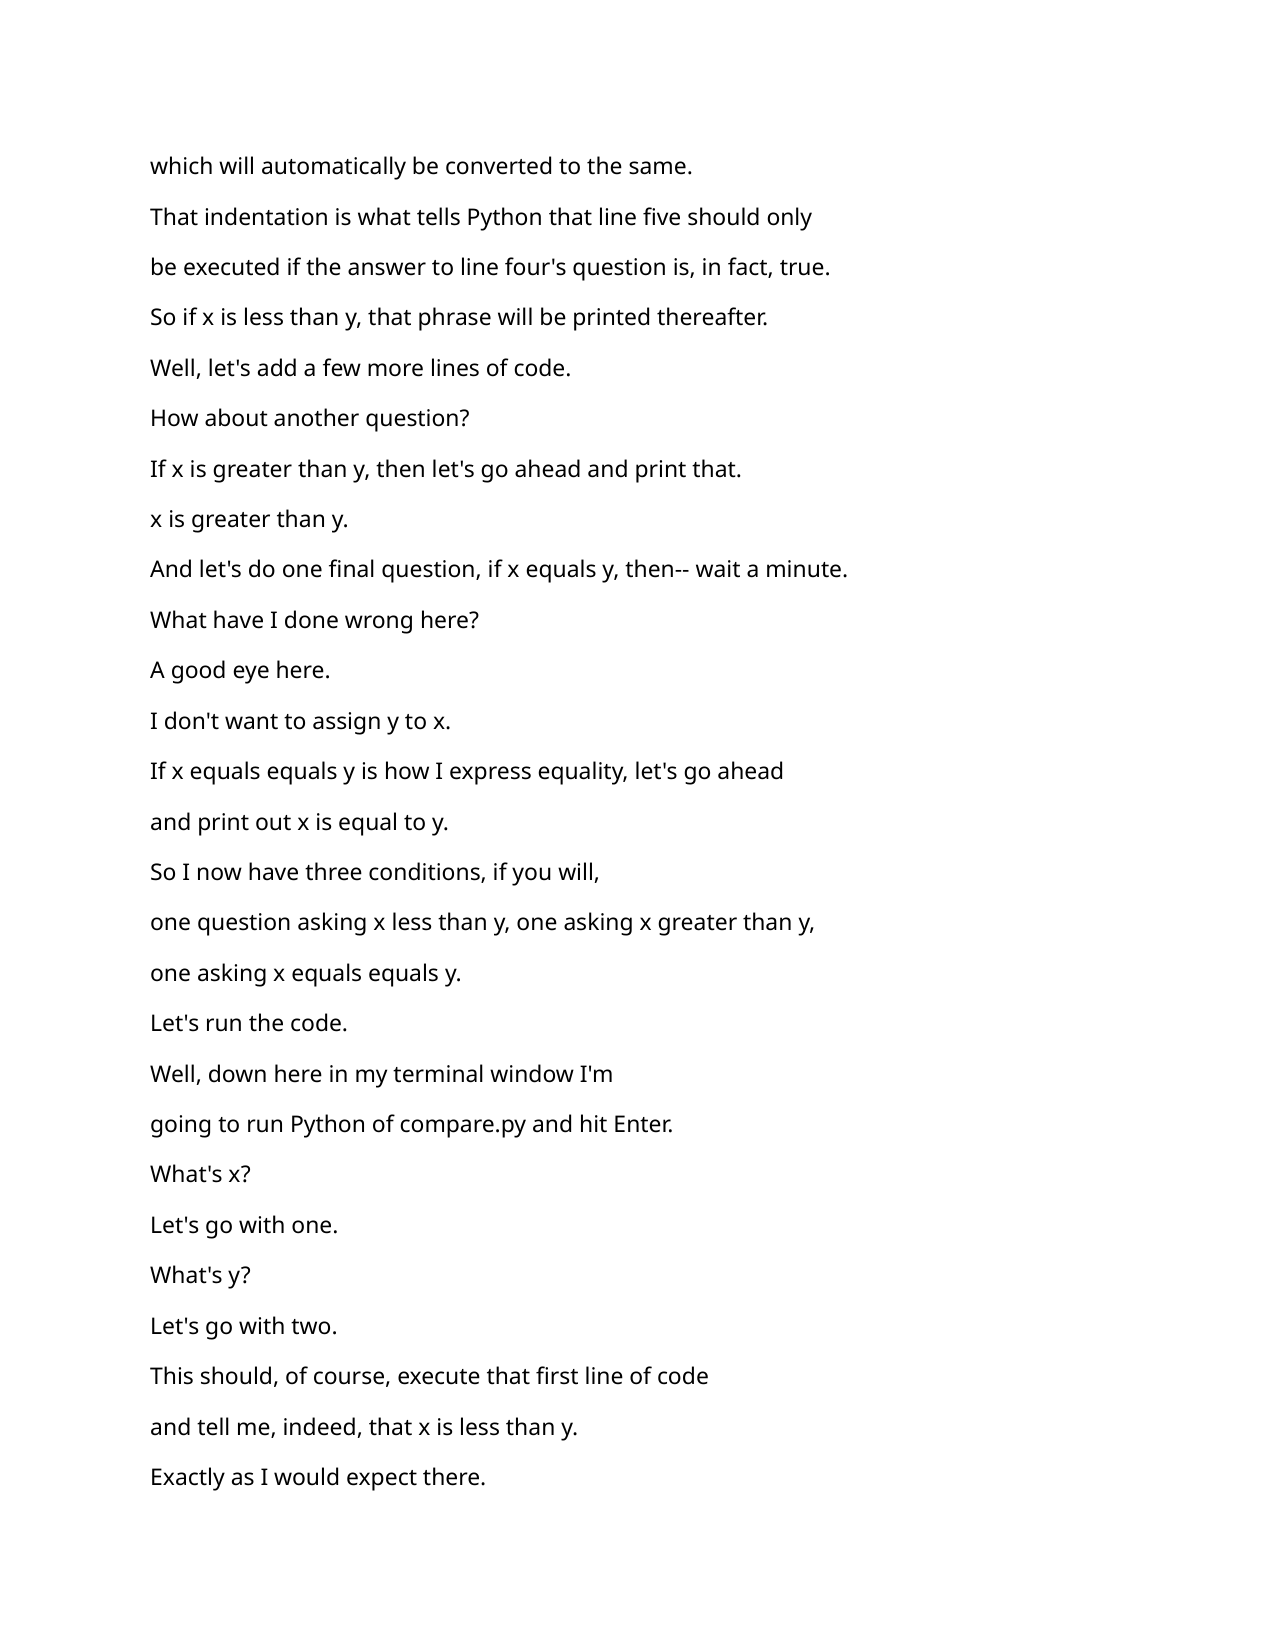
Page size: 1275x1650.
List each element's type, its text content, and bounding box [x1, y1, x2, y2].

text This should, of course, execute that first line of code [150, 1360, 1125, 1391]
text A good eye here. [150, 654, 1125, 685]
text going to run Python of compare.py and hit Enter. [150, 1108, 1125, 1139]
text What have I done wrong here? [150, 604, 1125, 635]
text and print out x is equal to y. [150, 805, 1125, 837]
text If x is greater than y, then let's go ahead and print that. [150, 452, 1125, 484]
text be executed if the answer to line four's question is, in fact, true. [150, 251, 1125, 282]
text That indentation is what tells Python that line five should only [150, 200, 1125, 232]
text How about another question? [150, 402, 1125, 433]
text one question asking x less than y, one asking x greater than y, [150, 906, 1125, 937]
text What's x? [150, 1158, 1125, 1189]
text So if x is less than y, that phrase will be printed thereafter. [150, 301, 1125, 332]
text and tell me, indeed, that x is less than y. [150, 1410, 1125, 1442]
text Well, down here in my terminal window I'm [150, 1057, 1125, 1089]
text which will automatically be converted to the same. [150, 150, 1125, 181]
text I don't want to assign y to x. [150, 704, 1125, 736]
text Exactly as I would expect there. [150, 1461, 1125, 1492]
text What's y? [150, 1259, 1125, 1290]
text one asking x equals equals y. [150, 957, 1125, 988]
text Let's go with two. [150, 1309, 1125, 1341]
text Let's run the code. [150, 1007, 1125, 1038]
text x is greater than y. [150, 503, 1125, 534]
text Well, let's add a few more lines of code. [150, 352, 1125, 383]
text So I now have three conditions, if you will, [150, 856, 1125, 887]
text If x equals equals y is how I express equality, let's go ahead [150, 755, 1125, 786]
text And let's do one final question, if x equals y, then-- wait a minute. [150, 553, 1125, 584]
text Let's go with one. [150, 1209, 1125, 1240]
